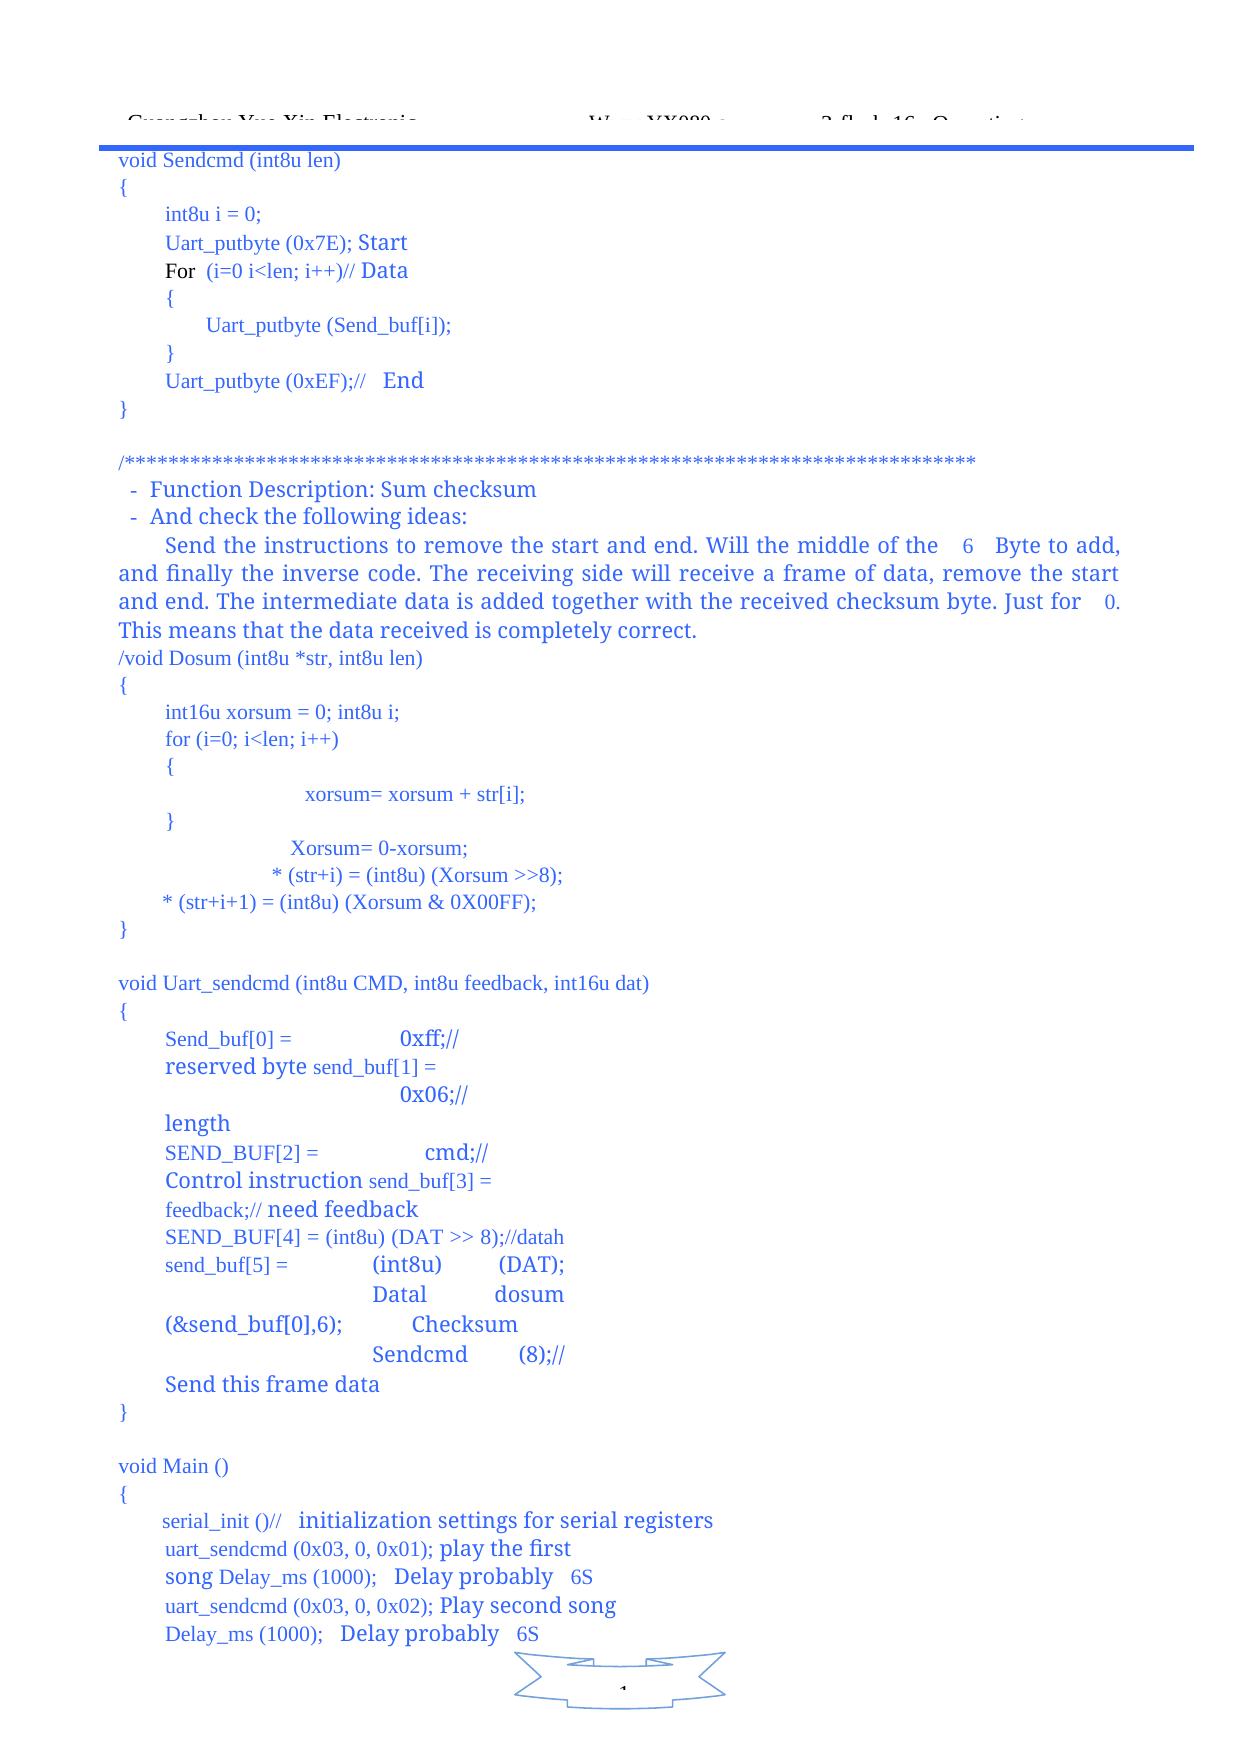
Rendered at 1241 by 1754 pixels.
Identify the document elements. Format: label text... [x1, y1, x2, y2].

text Uart_putbyte (0xEF);// End [165, 365, 1194, 395]
text { [118, 1481, 1194, 1506]
text } [118, 1399, 1194, 1424]
text { [118, 174, 1194, 199]
text Send the instructions to remove the start and end. Will the middle of the 6 Byte to add, and finally the inverse code. The receiving side will receive a frame of data, remove the start and end. The intermediate data is added together with the received checksum byte. Just for 0. This means that the data received is completely correct. [118, 530, 1121, 645]
text /****************************************************************************** [118, 450, 1194, 475]
text SEND_BUF[2] = cmd;// Control instruction send_buf[3] = feedback;// need feedback [164, 1137, 553, 1223]
text Xorsum= 0-xorsum; [162, 835, 1194, 860]
text serial_init ()// initialization settings for serial registers [162, 1506, 1194, 1534]
text SEND_BUF[4] = (int8u) (DAT >> 8);//datah send_buf[5] = (int8u) (DAT); Datal dosum (&send_buf[0],6); Checksum Sendcmd (8);// Send this frame data [165, 1224, 565, 1399]
text uart_sendcmd (0x03, 0, 0x01); play the first song Delay_ms (1000); Delay probably 6S [165, 1534, 617, 1591]
text } [118, 396, 1194, 421]
text { [118, 998, 1194, 1023]
text { [118, 672, 1194, 697]
text } [165, 808, 1194, 833]
text uart_sendcmd (0x03, 0, 0x02); Play second song Delay_ms (1000); Delay probably 6S [165, 1591, 617, 1648]
text xorsum= xorsum + str[i]; [211, 781, 1194, 806]
text } [118, 916, 1194, 941]
text /void Dosum (int8u *str, int8u len) [118, 645, 1086, 671]
text { [165, 285, 1194, 311]
text Send_buf[0] = 0xff;// reserved byte send_buf[1] = 0x06;// length [165, 1024, 507, 1137]
text * (str+i) = (int8u) (Xorsum >>8); [162, 862, 1194, 887]
text for (i=0; i<len; i++) [165, 727, 1194, 751]
list Function Description: Sum checksum [130, 476, 1194, 503]
text Uart_putbyte (0x7E); Start For (i=0 i<len; i++)// Data [165, 228, 432, 284]
text } [165, 339, 1194, 365]
text * (str+i+1) = (int8u) (Xorsum & 0X00FF); [162, 889, 1194, 914]
text { [165, 753, 1194, 779]
text void Sendcmd (int8u len) [118, 149, 1194, 172]
text void Uart_sendcmd (int8u CMD, int8u feedback, int16u dat) [118, 970, 1194, 996]
list And check the following ideas: [130, 503, 1194, 530]
text Uart_putbyte (Send_buf[i]); [206, 312, 1194, 338]
text int16u xorsum = 0; int8u i; [165, 699, 411, 724]
text int8u i = 0; [165, 201, 1194, 226]
text void Main () [118, 1453, 1194, 1478]
